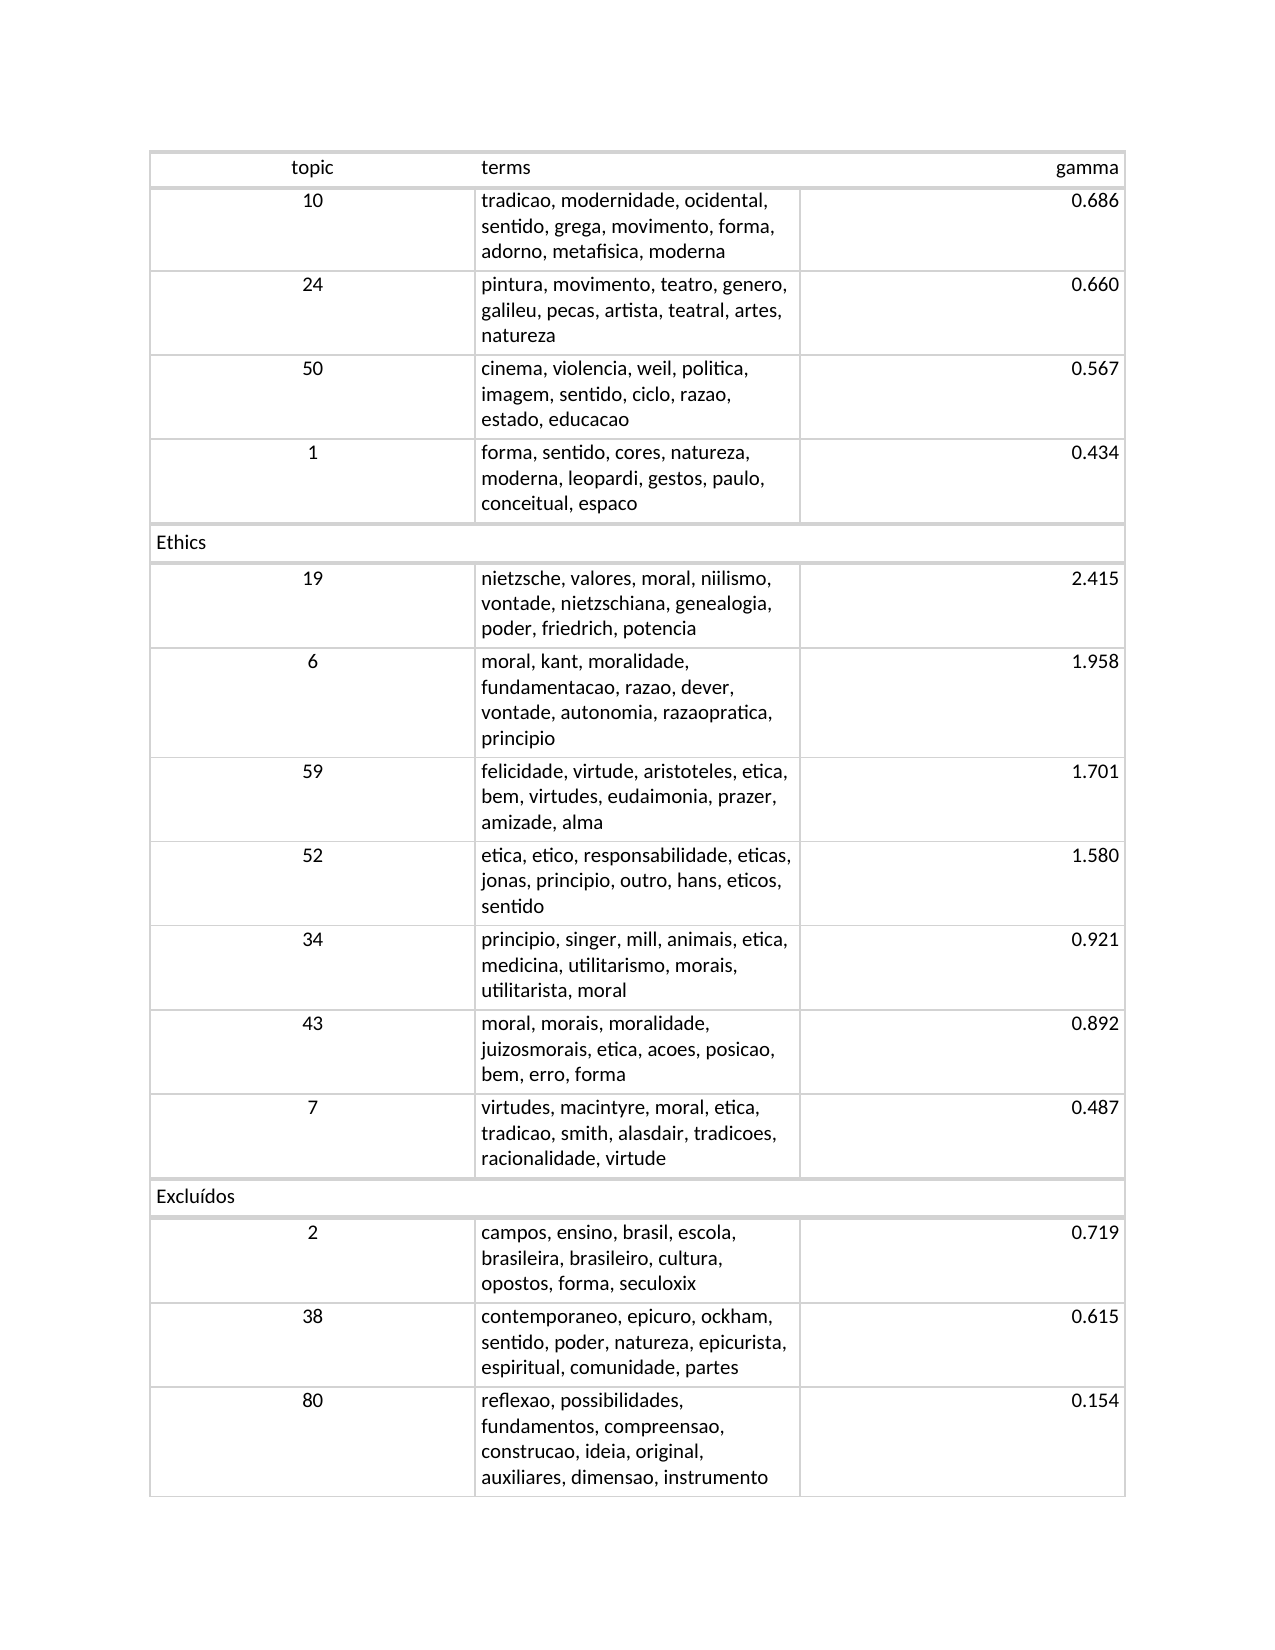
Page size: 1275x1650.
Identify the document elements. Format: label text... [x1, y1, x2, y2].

table_cell 10 [151, 190, 474, 270]
table_header gamma [800, 154, 1124, 186]
table_cell 34 [151, 926, 474, 1009]
table_cell 52 [151, 842, 474, 925]
table_cell felicidade, virtude, aristoteles, etica, bem, virtudes, eudaimonia, prazer, amizade, alma [476, 758, 799, 841]
table_cell virtudes, macintyre, moral, etica, tradicao, smith, alasdair, tradicoes, racionalidade, virtude [476, 1095, 799, 1177]
table_cell 0.921 [801, 926, 1124, 1009]
table_cell 2 [151, 1220, 474, 1302]
table_cell Excluídos [151, 1181, 1124, 1215]
table_cell tradicao, modernidade, ocidental, sentido, grega, movimento, forma, adorno, metafisica, moderna [476, 190, 799, 270]
table_cell 1.701 [801, 758, 1124, 841]
table_cell etica, etico, responsabilidade, eticas, jonas, principio, outro, hans, eticos, sentido [476, 842, 799, 925]
table_cell 59 [151, 758, 474, 841]
table_cell 38 [151, 1304, 474, 1386]
table_cell 0.892 [801, 1011, 1124, 1093]
table_cell reflexao, possibilidades, fundamentos, compreensao, construcao, ideia, original, auxiliares, dimensao, instrumento [476, 1388, 799, 1496]
table_cell principio, singer, mill, animais, etica, medicina, utilitarismo, morais, utilitarista, moral [476, 926, 799, 1009]
table_cell 0.686 [801, 190, 1124, 270]
table_cell Ethics [151, 526, 1124, 561]
table_header terms [475, 154, 800, 186]
table_cell 7 [151, 1095, 474, 1177]
table_cell nietzsche, valores, moral, niilismo, vontade, nietzschiana, genealogia, poder, friedrich, potencia [476, 565, 799, 647]
table_header topic [151, 154, 475, 186]
table_cell 24 [151, 272, 474, 354]
table_cell 0.615 [801, 1304, 1124, 1386]
table_cell 0.660 [801, 272, 1124, 354]
table_cell 0.434 [801, 440, 1124, 522]
table_cell 0.487 [801, 1095, 1124, 1177]
table_cell 50 [151, 356, 474, 438]
table_cell cinema, violencia, weil, politica, imagem, sentido, ciclo, razao, estado, educacao [476, 356, 799, 438]
table_cell campos, ensino, brasil, escola, brasileira, brasileiro, cultura, opostos, forma, seculoxix [476, 1220, 799, 1302]
table_cell 2.415 [801, 565, 1124, 647]
table_cell pintura, movimento, teatro, genero, galileu, pecas, artista, teatral, artes, natureza [476, 272, 799, 354]
table_cell contemporaneo, epicuro, ockham, sentido, poder, natureza, epicurista, espiritual, comunidade, partes [476, 1304, 799, 1386]
table_cell moral, kant, moralidade, fundamentacao, razao, dever, vontade, autonomia, razaopratica, principio [476, 649, 799, 757]
table_cell 1.958 [801, 649, 1124, 757]
table_cell 0.719 [801, 1220, 1124, 1302]
table_cell 1.580 [801, 842, 1124, 925]
table_cell 19 [151, 565, 474, 647]
table_cell 6 [151, 649, 474, 757]
table_cell forma, sentido, cores, natureza, moderna, leopardi, gestos, paulo, conceitual, espaco [476, 440, 799, 522]
table_cell 0.154 [801, 1388, 1124, 1496]
table_cell 43 [151, 1011, 474, 1093]
table_cell 80 [151, 1388, 474, 1496]
table_cell 1 [151, 440, 474, 522]
table_cell moral, morais, moralidade, juizosmorais, etica, acoes, posicao, bem, erro, forma [476, 1011, 799, 1093]
table_cell 0.567 [801, 356, 1124, 438]
